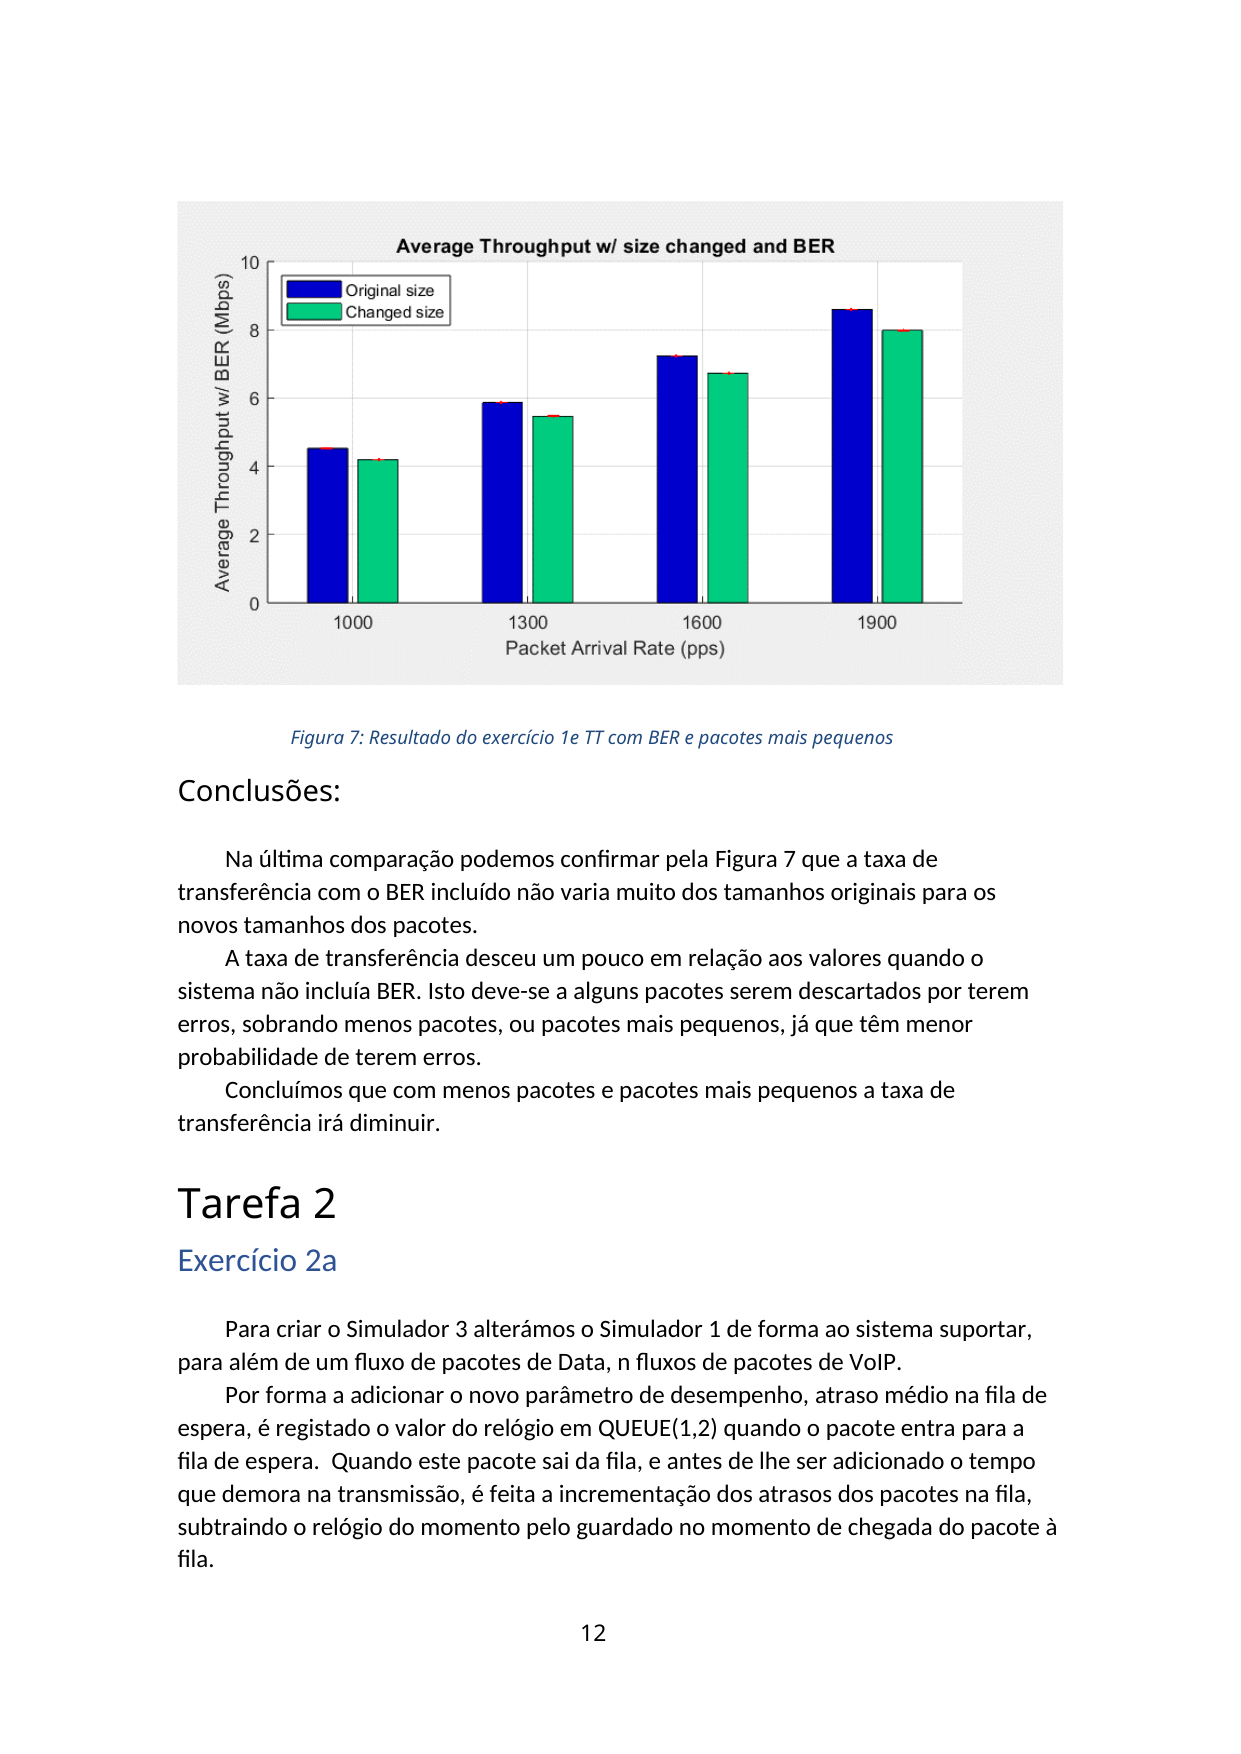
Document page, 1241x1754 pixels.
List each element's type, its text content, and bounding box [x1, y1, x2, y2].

subtitle Tarefa 2 [177, 1174, 1186, 1231]
picture [177, 201, 1064, 685]
text A taxa de transferência desceu um pouco em relação aos valores quando o sistema não incluía BER. Isto deve-se a alguns pacotes serem descartados por terem erros, sobrando menos pacotes, ou pacotes mais pequenos, já que têm menor probabilidade de terem erros. [177, 942, 1062, 1072]
text Figura 7: Resultado do exercício 1e TT com BER e pacotes mais pequenos [0, 724, 1186, 750]
text Por forma a adicionar o novo parâmetro de desempenho, atraso médio na fila de espera, é registado o valor do relógio em QUEUE(1,2) quando o pacote entra para a fila de espera. Quando este pacote sai da fila, e antes de lhe ser adicionado o tempo que demora na transmissão, é feita a incrementação dos atrasos dos pacotes na fila, subtraindo o relógio do momento pelo guardado no momento de chegada do pacote à fila. [177, 1379, 1062, 1574]
subtitle Exercício 2a [177, 1239, 1186, 1280]
text Para criar o Simulador 3 alterámos o Simulador 1 de forma ao sistema suportar, para além de um fluxo de pacotes de Data, n fluxos de pacotes de VoIP. [177, 1313, 1062, 1377]
text Concluímos que com menos pacotes e pacotes mais pequenos a taxa de transferência irá diminuir. [177, 1074, 1062, 1138]
subtitle Conclusões: [177, 771, 1186, 810]
text Na última comparação podemos confirmar pela Figura 7 que a taxa de transferência com o BER incluído não varia muito dos tamanhos originais para os novos tamanhos dos pacotes. [177, 843, 1062, 940]
